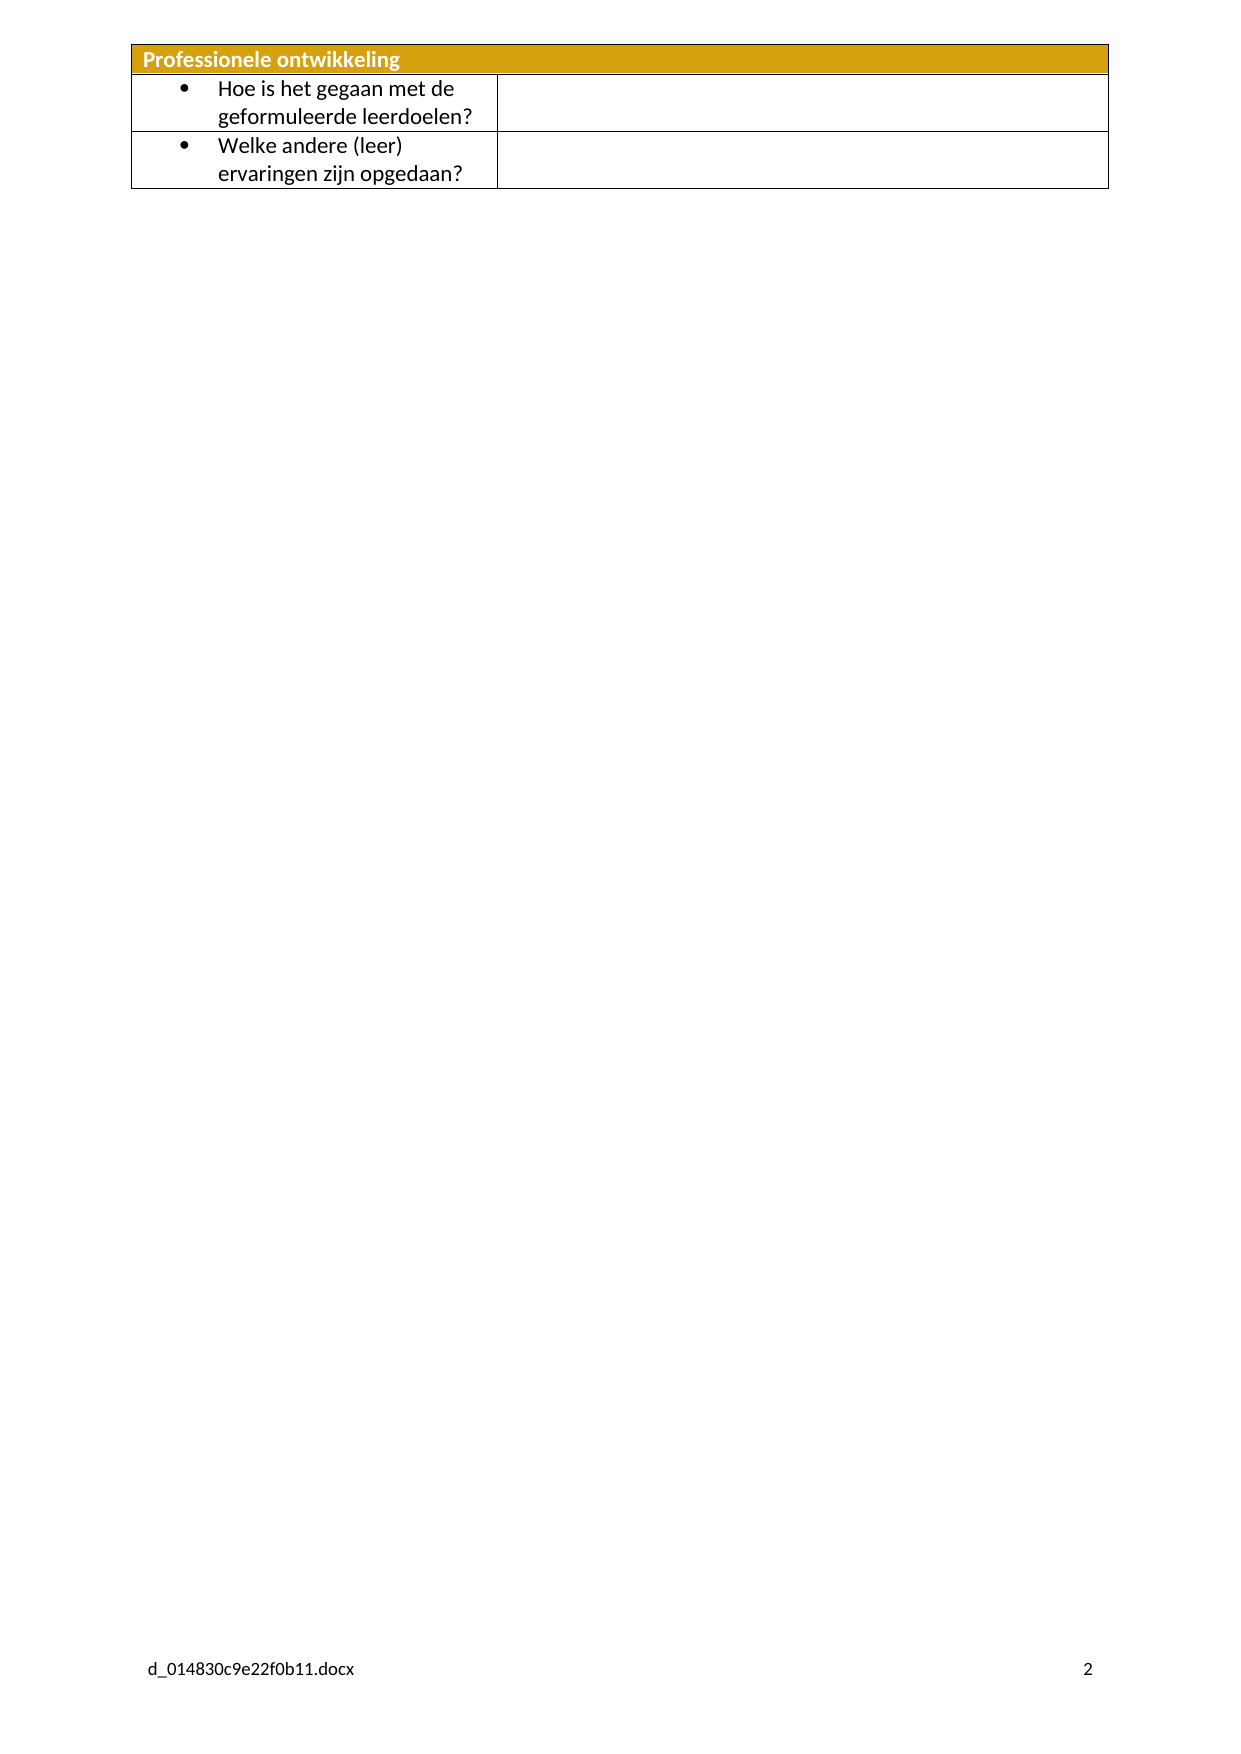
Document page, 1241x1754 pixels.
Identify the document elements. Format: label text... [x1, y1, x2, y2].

table_cell [498, 75, 1108, 131]
table_cell Hoe is het gegaan met de geformuleerde leerdoelen? [132, 75, 497, 131]
table_cell Welke andere (leer) ervaringen zijn opgedaan? [132, 132, 497, 188]
table_cell [498, 132, 1108, 188]
table_header Professionele ontwikkeling [132, 45, 1108, 73]
